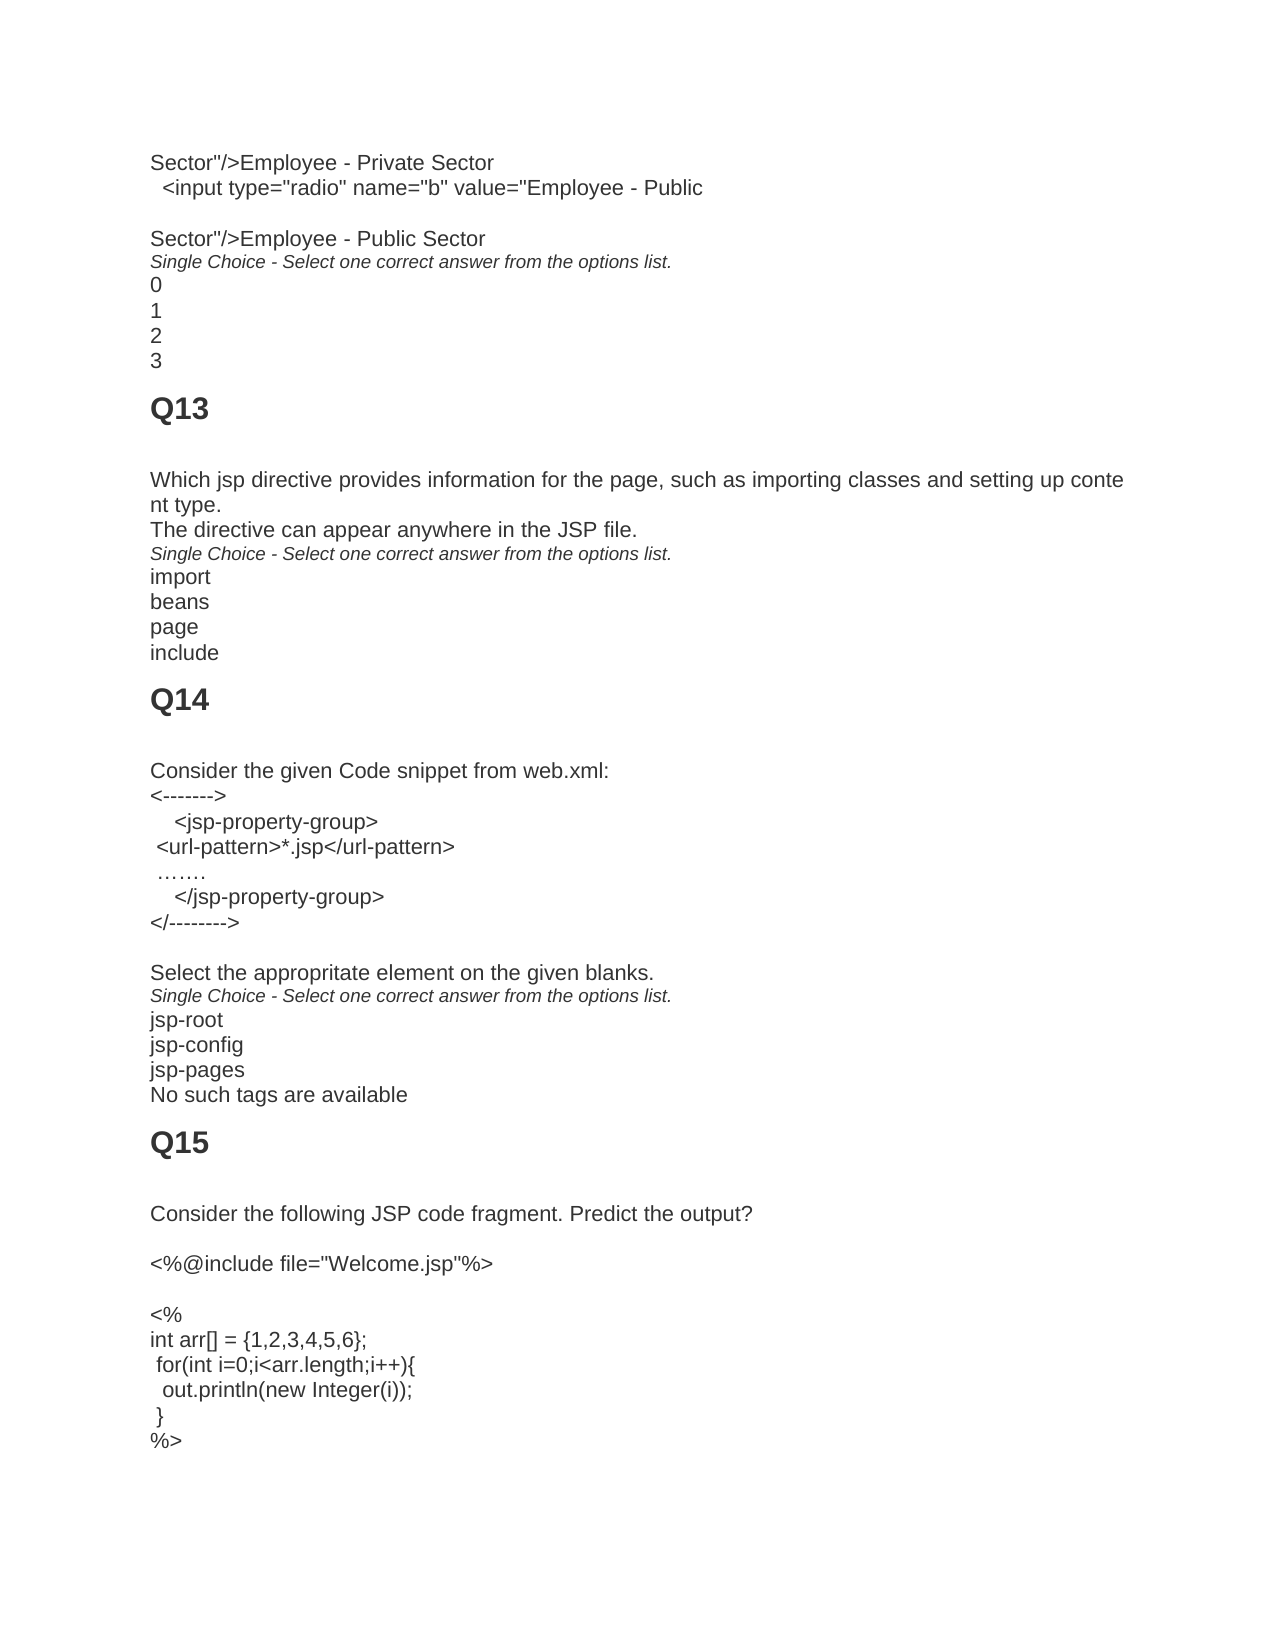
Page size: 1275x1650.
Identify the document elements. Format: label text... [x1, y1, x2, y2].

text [150, 150, 1125, 251]
text jsp-config [150, 1032, 1125, 1057]
text import [150, 564, 1125, 589]
text Which jsp directive provides information for the page, such as importing classes and setting up content type. The directive can appear anywhere in the JSP file. [150, 467, 1125, 542]
text Q14 [150, 681, 1125, 717]
text No such tags are available [150, 1082, 1125, 1107]
text jsp-pages [150, 1057, 1125, 1082]
text beans [150, 589, 1125, 614]
text page [150, 614, 1125, 639]
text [150, 1201, 1125, 1478]
text 3 [150, 348, 1125, 373]
text include [150, 639, 1125, 665]
text 1 [150, 298, 1125, 323]
text Q13 [150, 390, 1125, 426]
text jsp-root [150, 1007, 1125, 1032]
text Consider the given Code snippet from web.xml: <-------> <jsp-property-group> <url-pattern>*.jsp</url-pattern> ……. </jsp-property-group> </--------> Select the appropritate element on the given blanks. [150, 758, 1125, 985]
text Q15 [150, 1124, 1125, 1160]
text Single Choice - Select one correct answer from the options list. [150, 985, 1125, 1007]
text Single Choice - Select one correct answer from the options list. [150, 251, 1125, 272]
text 2 [150, 323, 1125, 348]
text 0 [150, 272, 1125, 298]
text Single Choice - Select one correct answer from the options list. [150, 542, 1125, 564]
